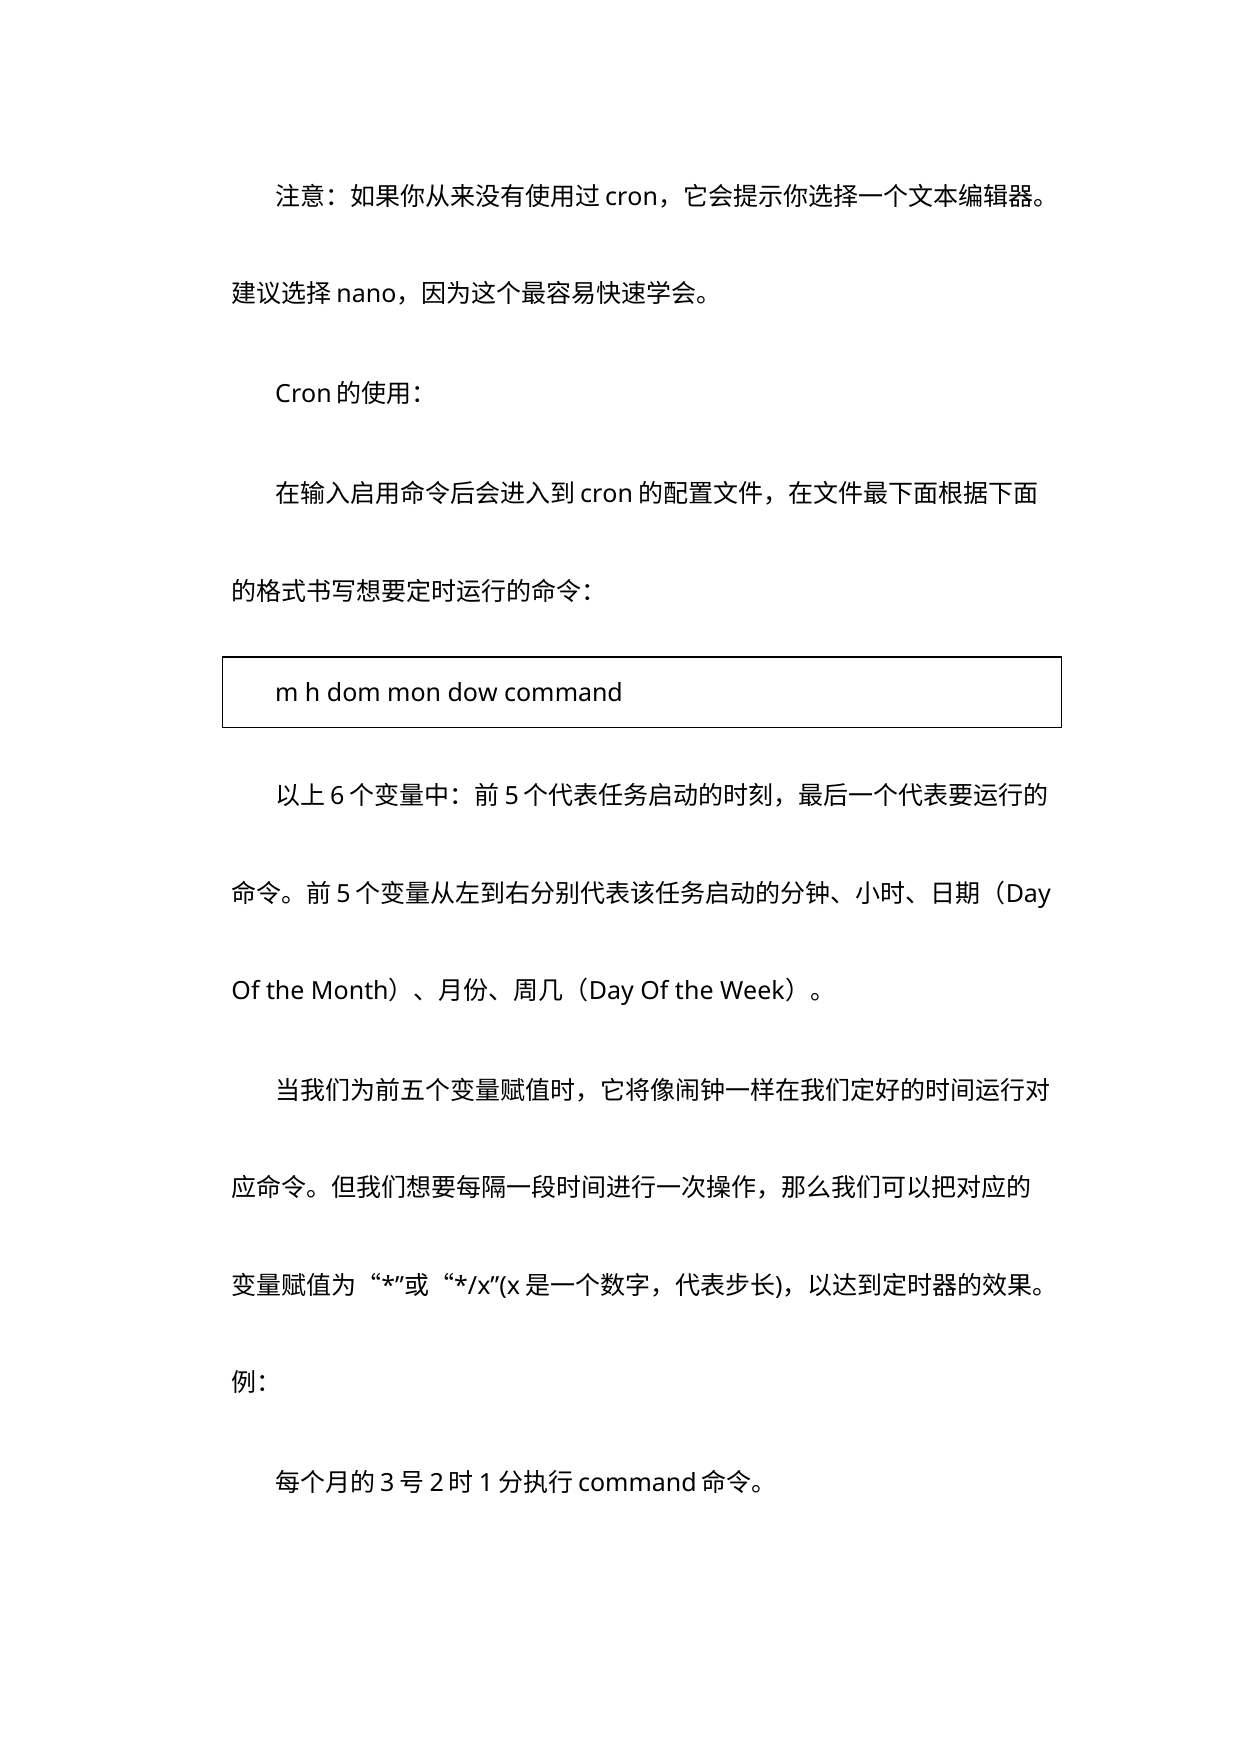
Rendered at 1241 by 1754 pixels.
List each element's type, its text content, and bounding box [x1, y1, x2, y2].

list 当我们为前五个变量赋值时，它将像闹钟一样在我们定好的时间运行对应命令。但我们想要每隔一段时间进行一次操作，那么我们可以把对应的变量赋值为“*”或“*/x”(x是一个数字，代表步长)，以达到定时器的效果。例： [231, 1056, 1053, 1413]
list 以上6个变量中：前5个代表任务启动的时刻，最后一个代表要运行的命令。前5个变量从左到右分别代表该任务启动的分钟、小时、日期（Day Of the Month）、月份、周几（Day Of the Week）。 [231, 761, 1053, 1021]
list 每个月的3号2时1分执行command命令。 [231, 1448, 1053, 1513]
list 在输入启用命令后会进入到cron的配置文件，在文件最下面根据下面的格式书写想要定时运行的命令： [231, 459, 1053, 622]
list Cron的使用： [231, 359, 1053, 424]
list m h dom mon dow command [223, 658, 1061, 727]
list 注意：如果你从来没有使用过cron，它会提示你选择一个文本编辑器。建议选择nano，因为这个最容易快速学会。 [231, 162, 1053, 324]
